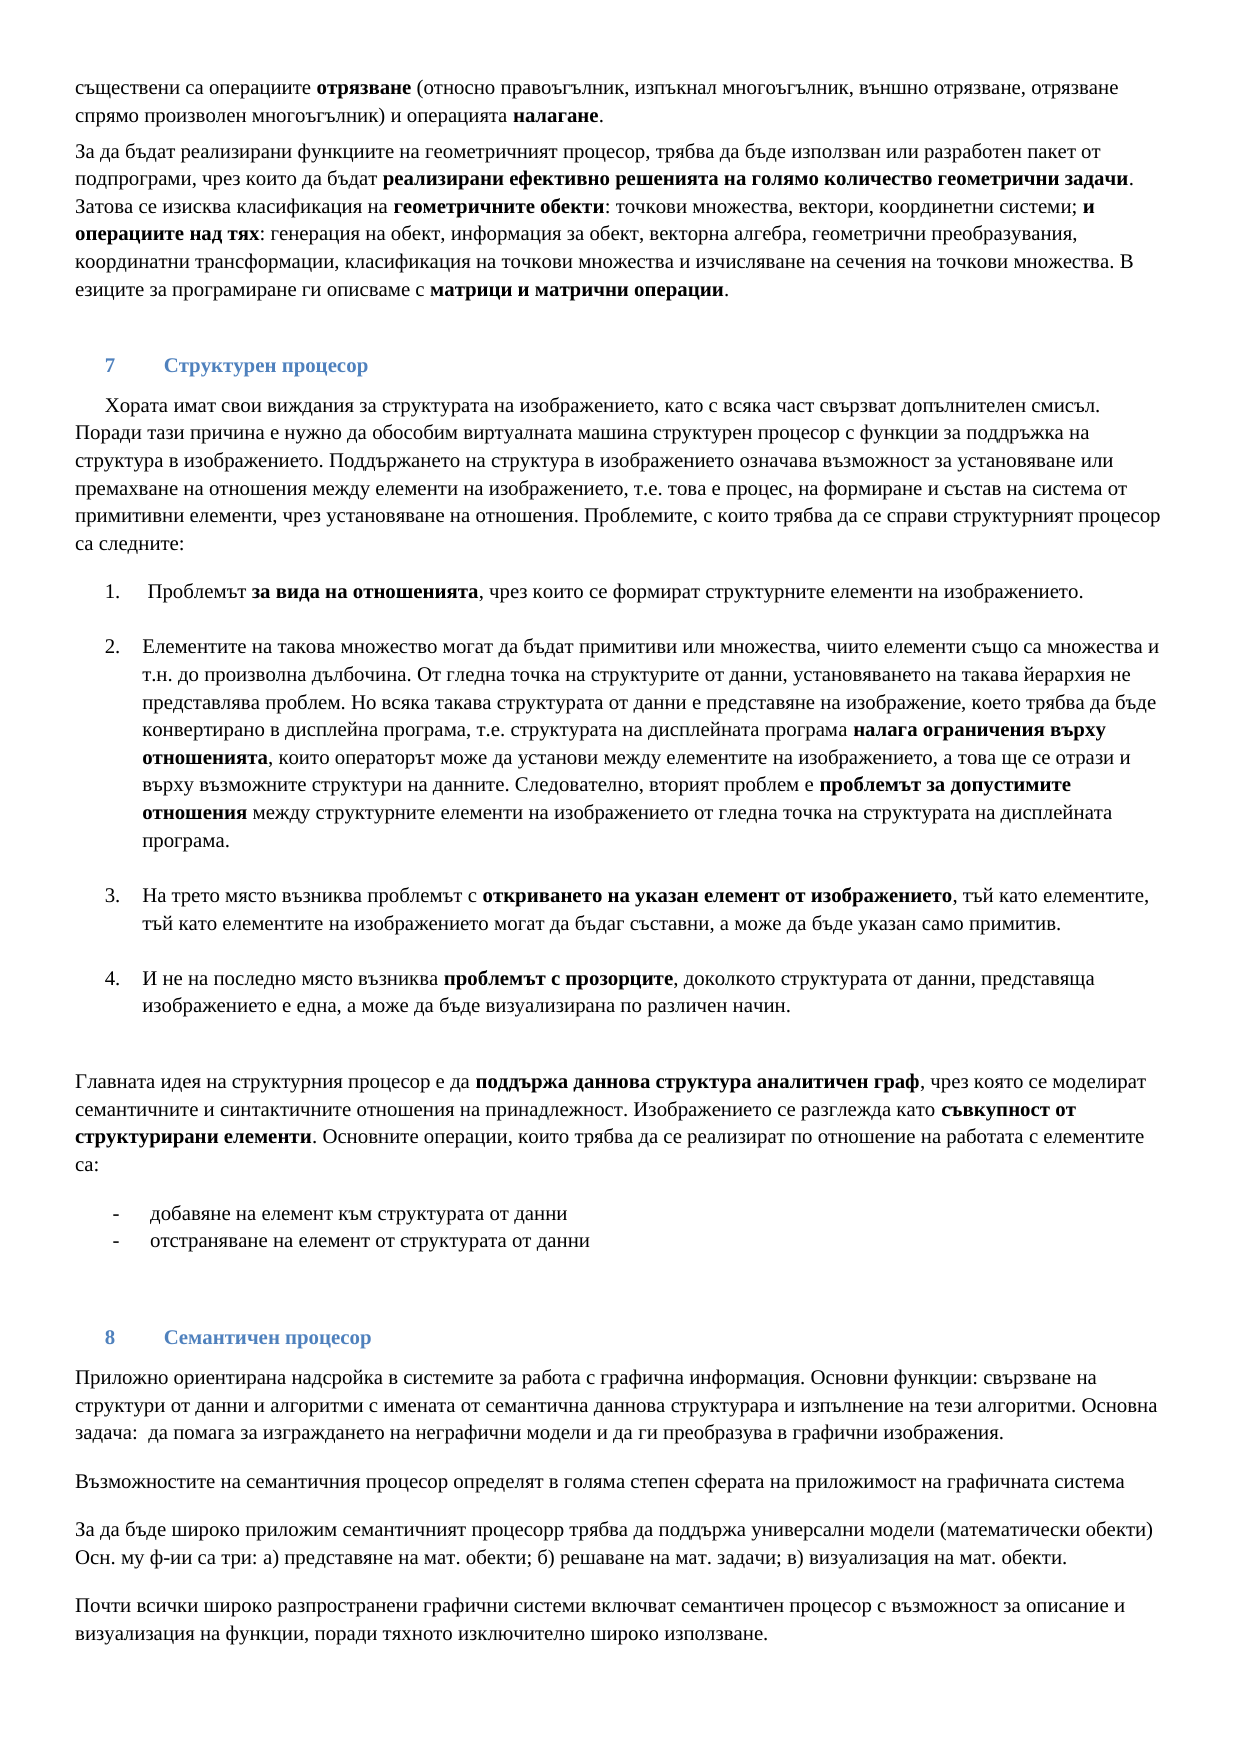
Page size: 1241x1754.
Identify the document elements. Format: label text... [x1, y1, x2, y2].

subtitle Структурен процесор [104, 353, 1165, 377]
list Проблемът за вида на отношенията, чрез които се формират структурните елементи на изображението. [104, 579, 1165, 603]
text Почти всички широко разпространени графични системи включват семантичен процесор с възможност за описание и визуализация на функции, поради тяхното изключително широко използване. [75, 1593, 1165, 1645]
text За да бъдат реализирани функциите на геометричният процесор, трябва да бъде използван или разработен пакет от подпрограми, чрез които да бъдат реализирани ефективно решенията на голямо количество геометрични задачи. Затова се изисква класификация на геометричните обекти: точкови множества, вектори, координетни системи; и операциите над тях: генерация на обект, информация за обект, векторна алгебра, геометрични преобразувания, координатни трансформации, класификация на точкови множества и изчисляване на сечения на точкови множества. В езиците за програмиране ги описваме с матрици и матрични операции. [75, 138, 1165, 301]
subtitle Семантичен процесор [104, 1325, 1165, 1349]
text Възможностите на семантичния процесор определят в голяма степен сферата на приложимост на графичната система [75, 1469, 1165, 1493]
text Главната идея на структурния процесор е да поддържа даннова структура аналитичен граф, чрез която се моделират семантичните и синтактичните отношения на принадлежност. Изображението се разглежда като съвкупност от структурирани елементи. Основните операции, които трябва да се реализират по отношение на работата с елементите са: [75, 1069, 1165, 1176]
list добавяне на елемент към структурата от данни [112, 1201, 1165, 1224]
text Приложно ориентирана надсройка в системите за работа с графична информация. Основни функции: свързване на структури от данни и алгоритми с имената от семантична даннова структурара и изпълнение на тези алгоритми. Основна задача: да помага за изграждането на неграфични модели и да ги преобразува в графични изображения. [75, 1365, 1165, 1444]
list На трето място възниква проблемът с откриването на указан елемент от изображението, тъй като елементите, тъй като елементите на изображението могат да бъдаг съставни, а може да бъде указан само примитив. [104, 883, 1165, 934]
text Хората имат свои виждания за структурата на изображението, като с всяка част свързват допълнителен смисъл. Поради тази причина е нужно да обособим виртуалната машина структурен процесор с функции за поддръжка на структура в изображението. Поддържането на структура в изображението означава възможност за установяване или премахване на отношения между елементи на изображението, т.е. това е процес, на формиране и състав на система от примитивни елементи, чрез установяване на отношения. Проблемите, с които трябва да се справи структурният процесор са следните: [75, 393, 1165, 555]
list И не на последно място възниква проблемът с прозорците, доколкото структурата от данни, представяща изображението е една, а може да бъде визуализирана по различен начин. [104, 966, 1165, 1017]
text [75, 75, 1165, 127]
text За да бъде широко приложим семантичният процесорр трябва да поддържа универсални модели (математически обекти) Осн. му ф-ии са три: а) представяне на мат. обекти; б) решаване на мат. задачи; в) визуализация на мат. обекти. [75, 1517, 1165, 1569]
list отстраняване на елемент от структурата от данни [112, 1228, 1165, 1252]
list Елементите на такова множество могат да бъдат примитиви или множества, чиито елементи също са множества и т.н. до произволна дълбочина. От гледна точка на структурите от данни, установяването на такава йерархия не представлява проблем. Но всяка такава структурата от данни е представяне на изображение, което трябва да бъде конвертирано в дисплейна програма, т.е. структурата на дисплейната програма налага ограничения върху отношенията, които операторът може да установи между елементите на изображението, а това ще се отрази и върху възможните структури на данните. Следователно, вторият проблем е проблемът за допустимите отношения между структурните елементи на изображението от гледна точка на структурата на дисплейната програма. [104, 634, 1165, 852]
